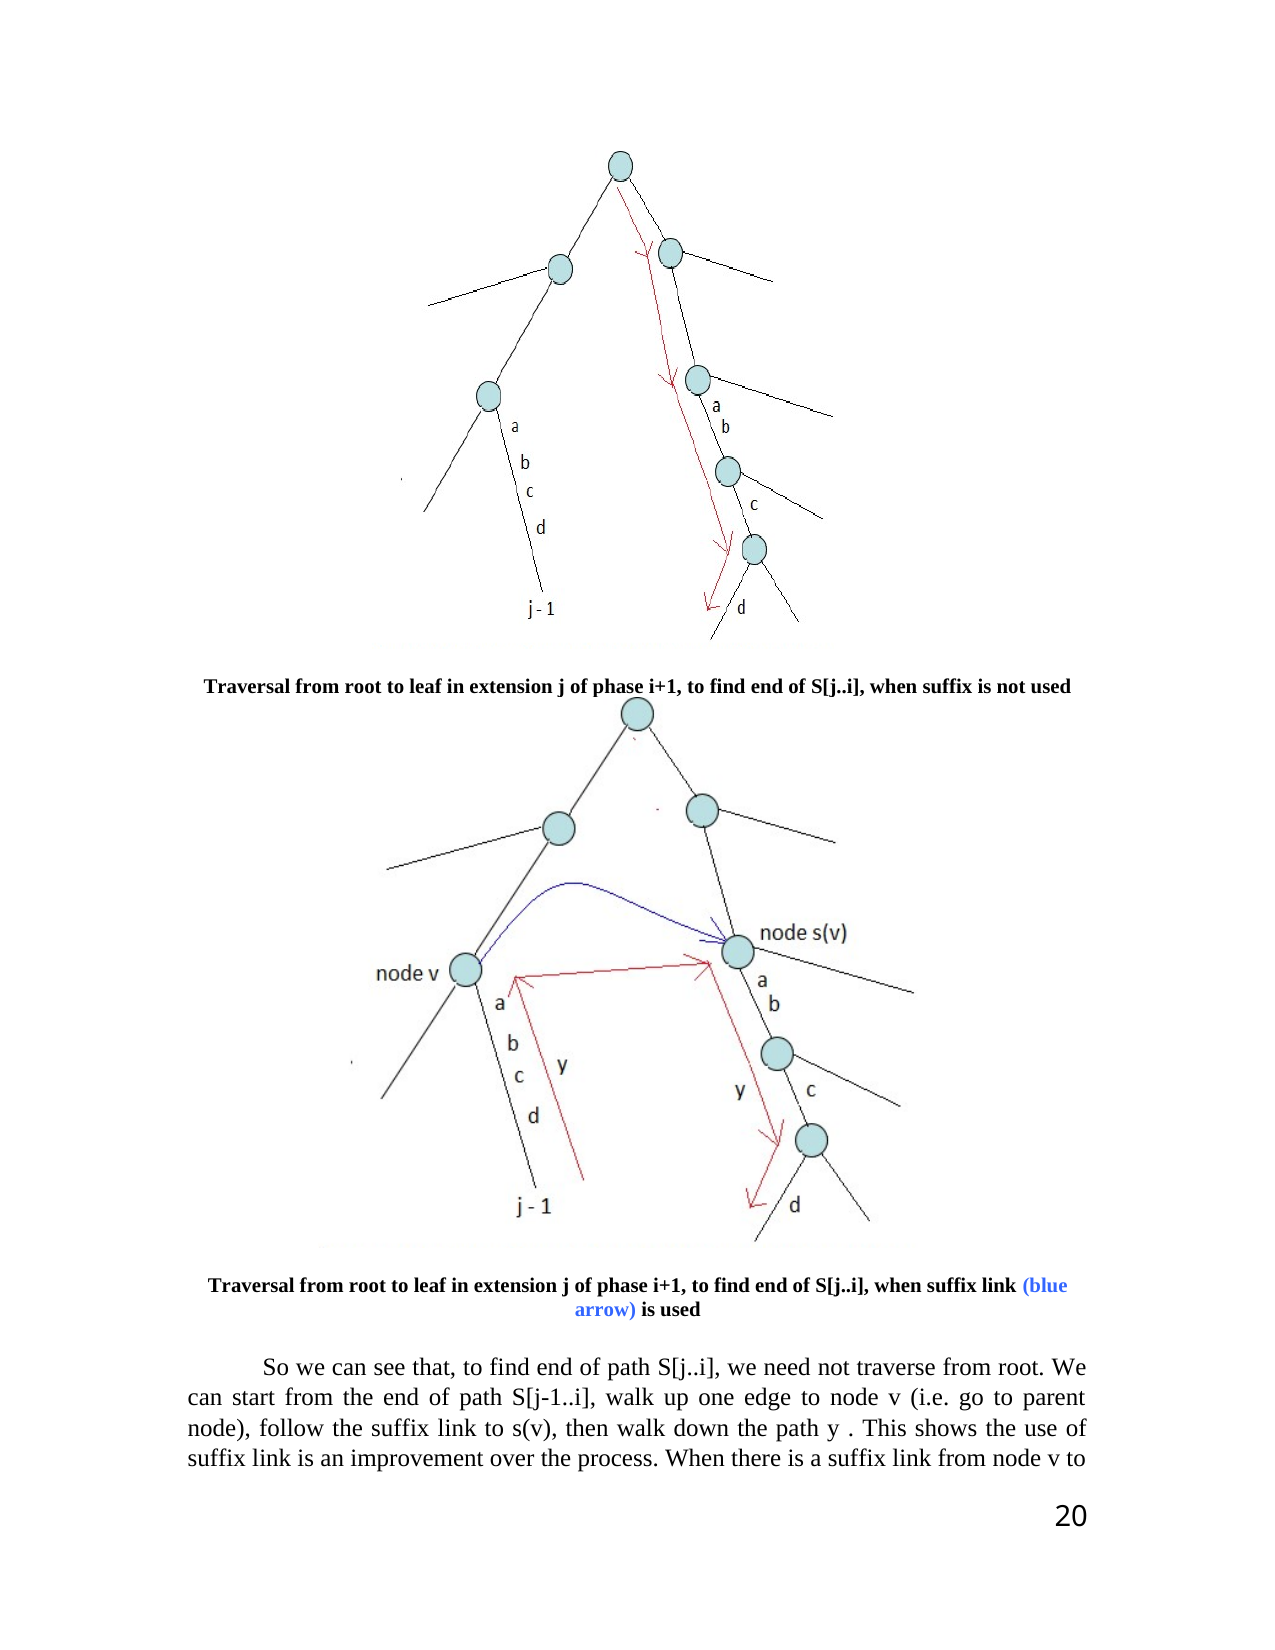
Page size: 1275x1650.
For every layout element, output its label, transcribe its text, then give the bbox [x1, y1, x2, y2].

picture [318, 697, 957, 1248]
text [187, 1350, 1087, 1472]
picture [371, 150, 904, 649]
text Traversal from root to leaf in extension j of phase i+1, to find end of S[j..i], when suffix link (blue arrow) is used [187, 1273, 1087, 1321]
text Traversal from root to leaf in extension j of phase i+1, to find end of S[j..i], when suffix is not used [187, 674, 1087, 698]
